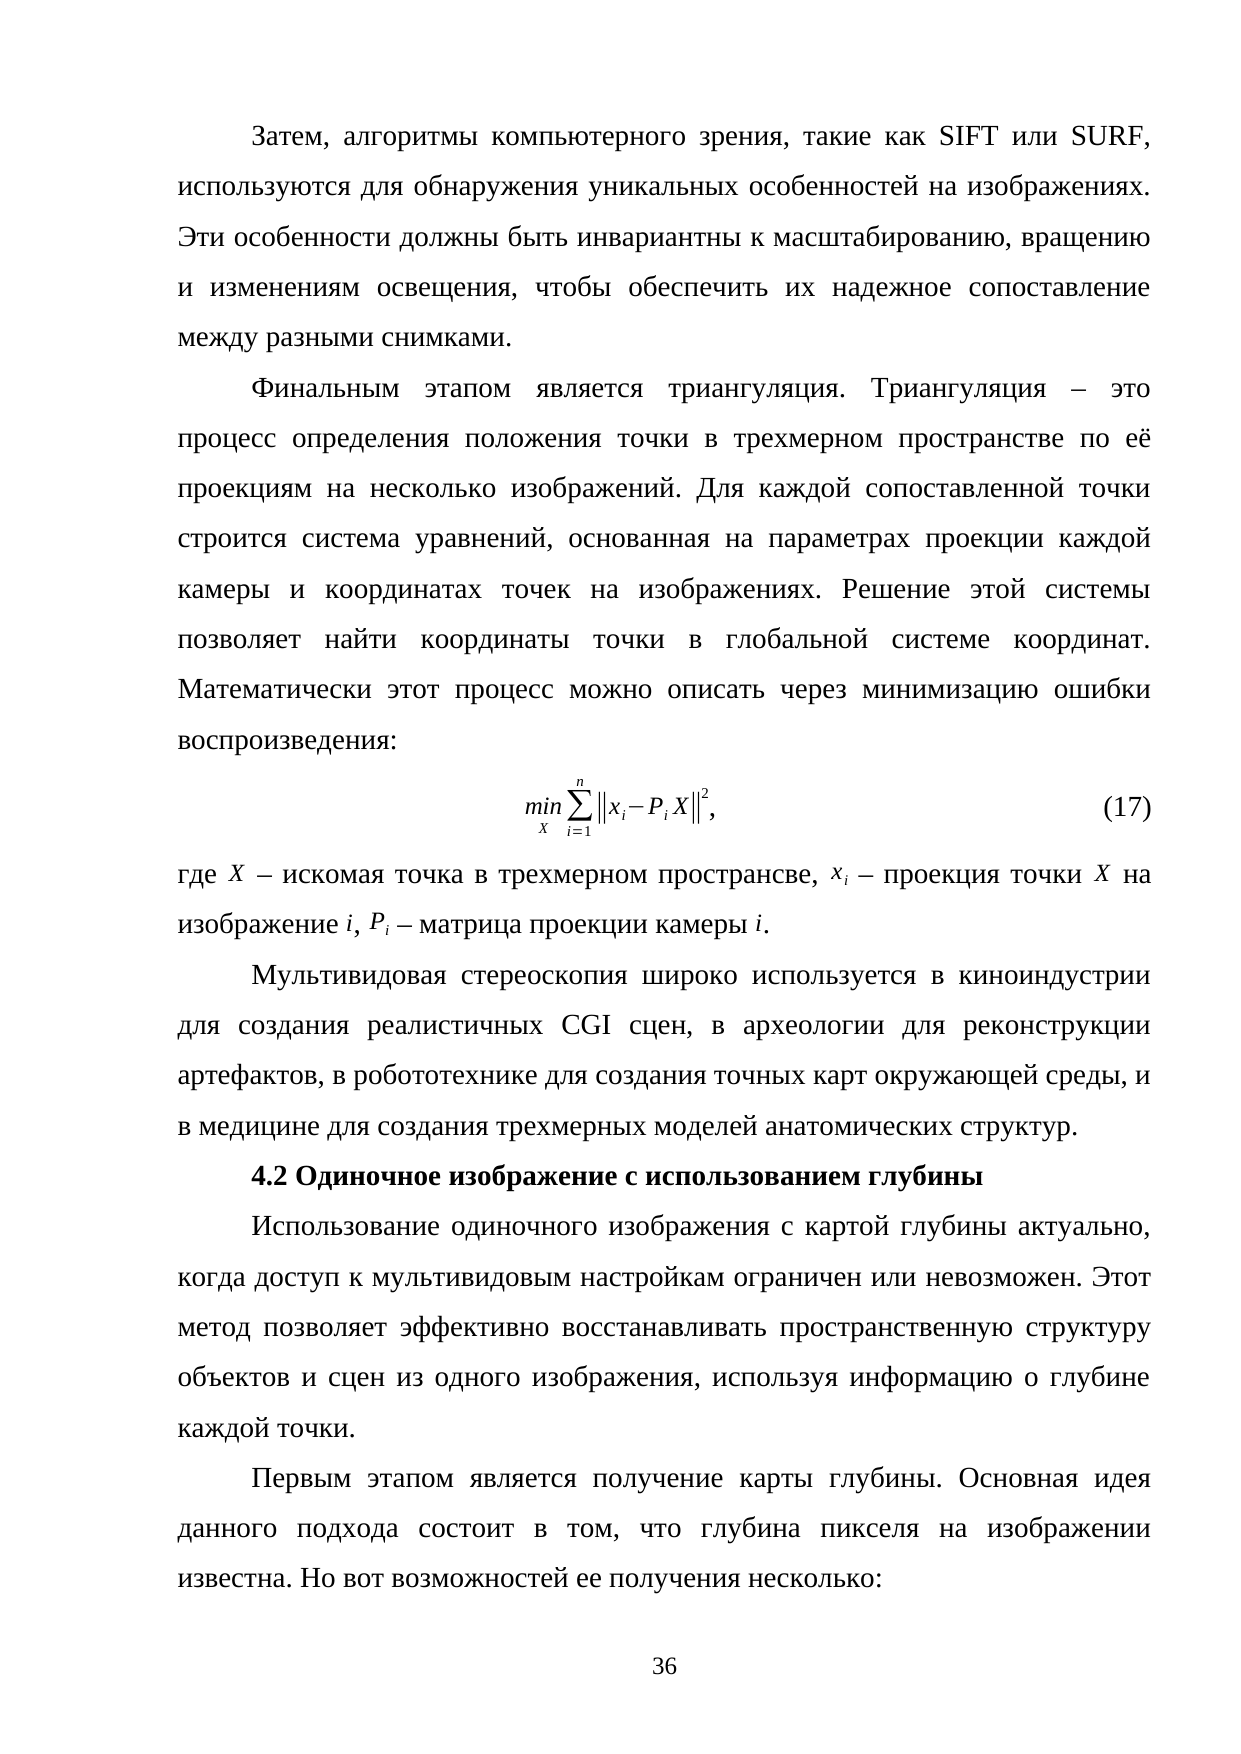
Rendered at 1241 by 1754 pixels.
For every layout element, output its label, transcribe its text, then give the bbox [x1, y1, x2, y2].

text Мультивидовая стереоскопия широко используется в киноиндустрии для создания реалистичных CGI сцен, в археологии для реконструкции артефактов, в робототехнике для создания точных карт окружающей среды, и в медицине для создания трехмерных моделей анатомических структур. [177, 957, 1152, 1141]
text Затем, алгоритмы компьютерного зрения, такие как SIFT или SURF, используются для обнаружения уникальных особенностей на изображениях. Эти особенности должны быть инвариантны к масштабированию, вращению и изменениям освещения, чтобы обеспечить их надежное сопоставление между разными снимками. [177, 118, 1152, 353]
text Первым этапом является получение карты глубины. Основная идея данного подхода состоит в том, что глубина пикселя на изображении известна. Но вот возможностей ее получения несколько: [177, 1460, 1152, 1594]
text Использование одиночного изображения с картой глубины актуально, когда доступ к мультивидовым настройкам ограничен или невозможен. Этот метод позволяет эффективно восстанавливать пространственную структуру объектов и сцен из одного изображения, используя информацию о глубине каждой точки. [177, 1208, 1152, 1443]
text Финальным этапом является триангуляция. Триангуляция – это процесс определения положения точки в трехмерном пространстве по её проекциям на несколько изображений. Для каждой сопоставленной точки строится система уравнений, основанная на параметрах проекции каждой камеры и координатах точек на изображениях. Решение этой системы позволяет найти координаты точки в глобальной системе координат. Математически этот процесс можно описать через минимизацию ошибки воспроизведения: [177, 370, 1152, 755]
text Одиночное изображение с использованием глубины [177, 1158, 1152, 1192]
text , (17) [177, 772, 1152, 839]
text где – искомая точка в трехмерном пространсве, – проекция точки на изображение , – матрица проекции камеры . [177, 856, 1152, 940]
